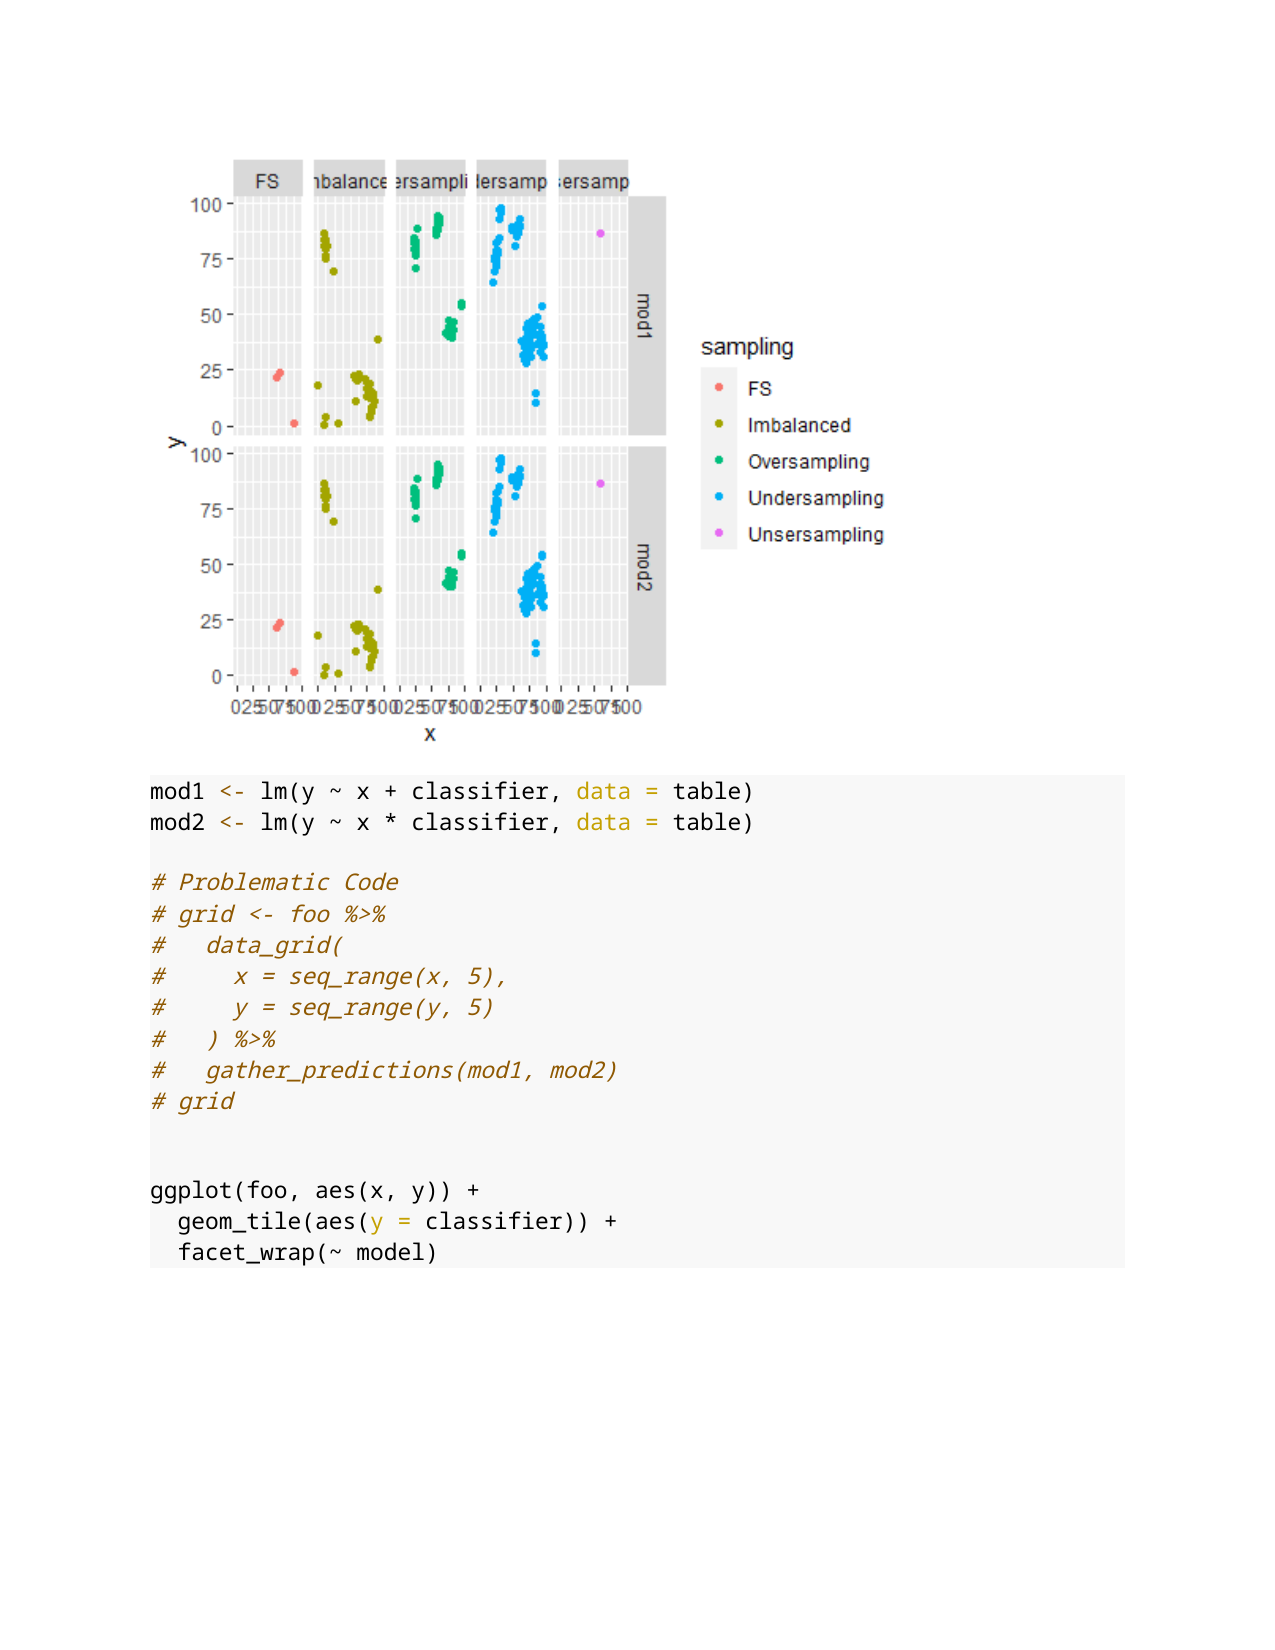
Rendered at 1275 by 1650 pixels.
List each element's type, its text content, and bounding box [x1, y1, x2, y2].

picture [150, 150, 908, 757]
text mod1 <- lm(y ~ x + classifier, data = table) mod2 <- lm(y ~ x * classifier, data = table) # Problematic Code # grid <- foo %>% # data_grid( # x = seq_range(x, 5), # y = seq_range(y, 5) # ) %>% # gather_predictions(mod1, mod2) # grid ggplot(foo, aes(x, y)) + geom_tile(aes(y = classifier)) + facet_wrap(~ model) [150, 775, 1125, 1268]
